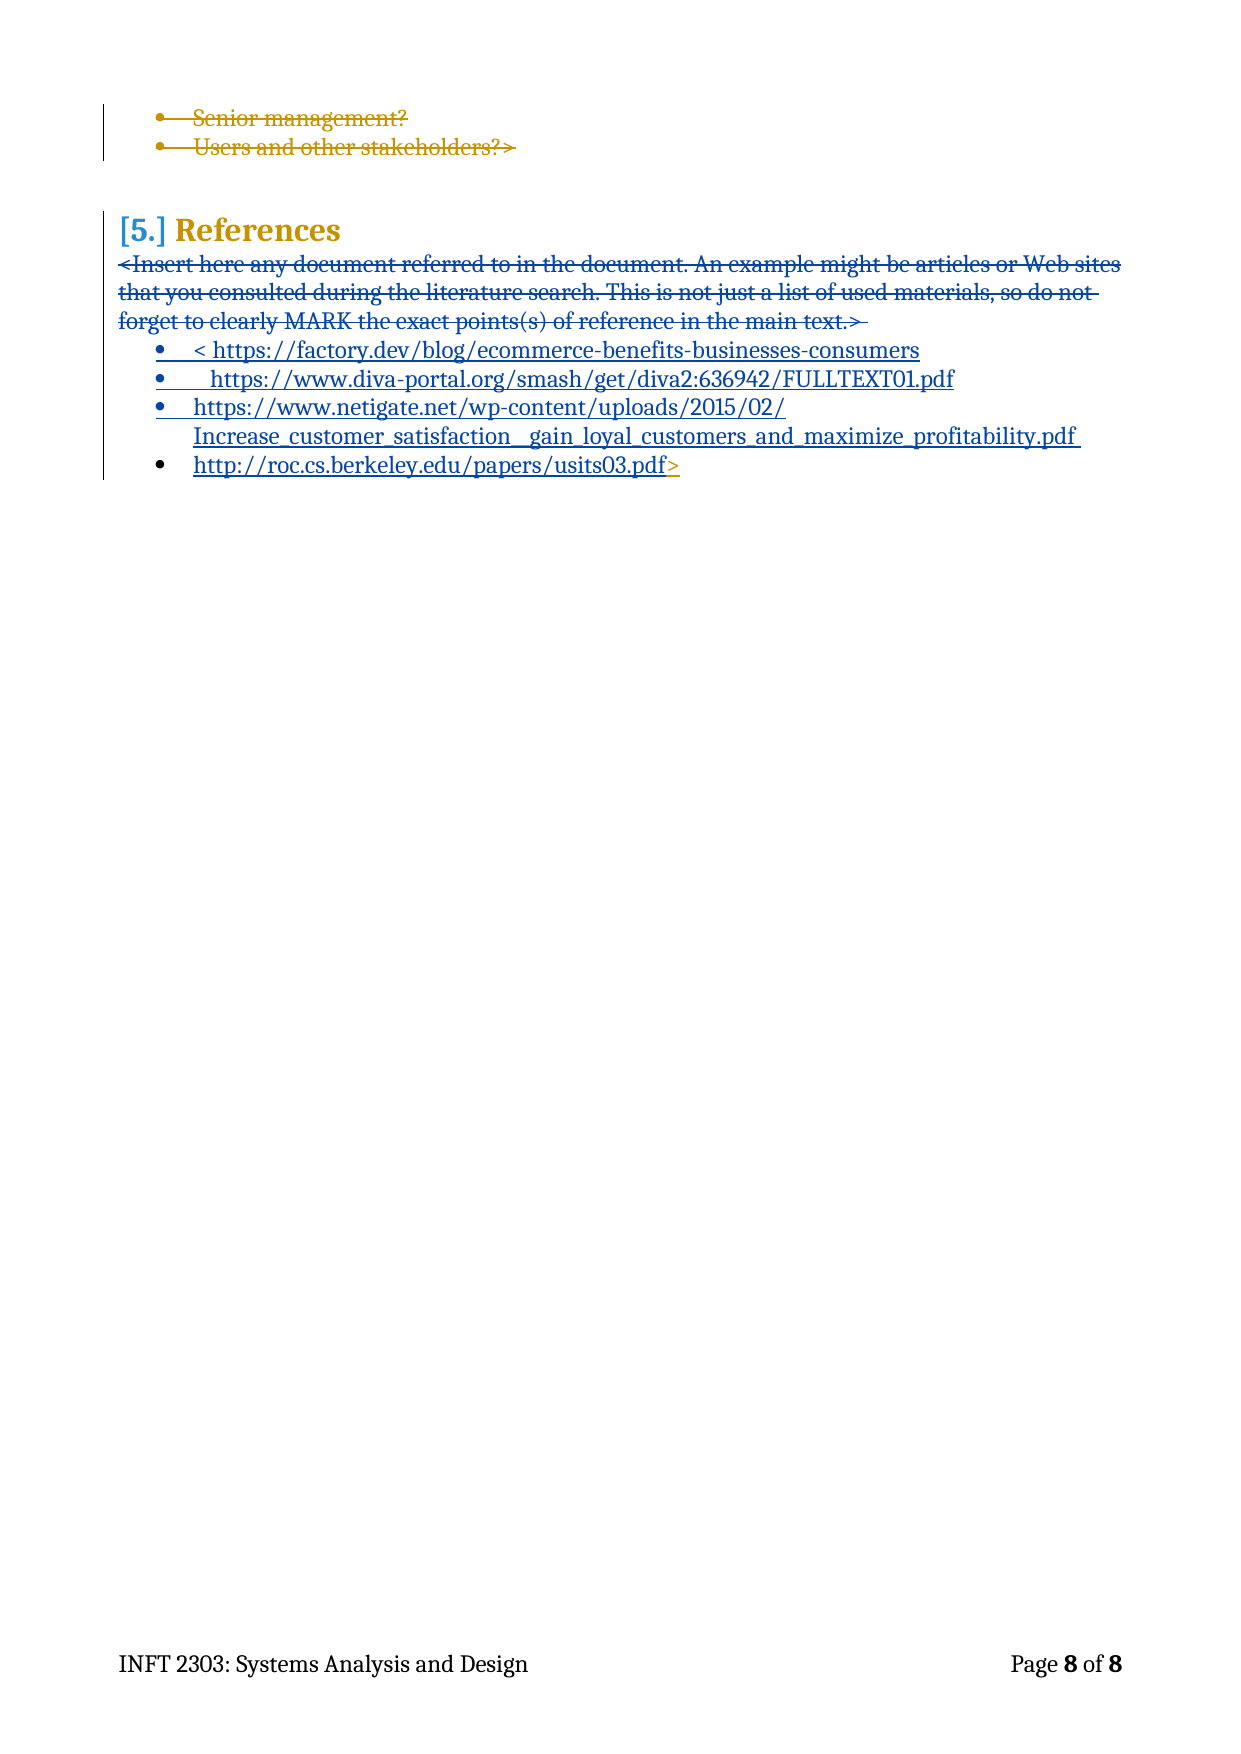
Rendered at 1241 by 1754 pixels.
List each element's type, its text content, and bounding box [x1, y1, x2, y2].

subtitle References [118, 211, 1122, 249]
